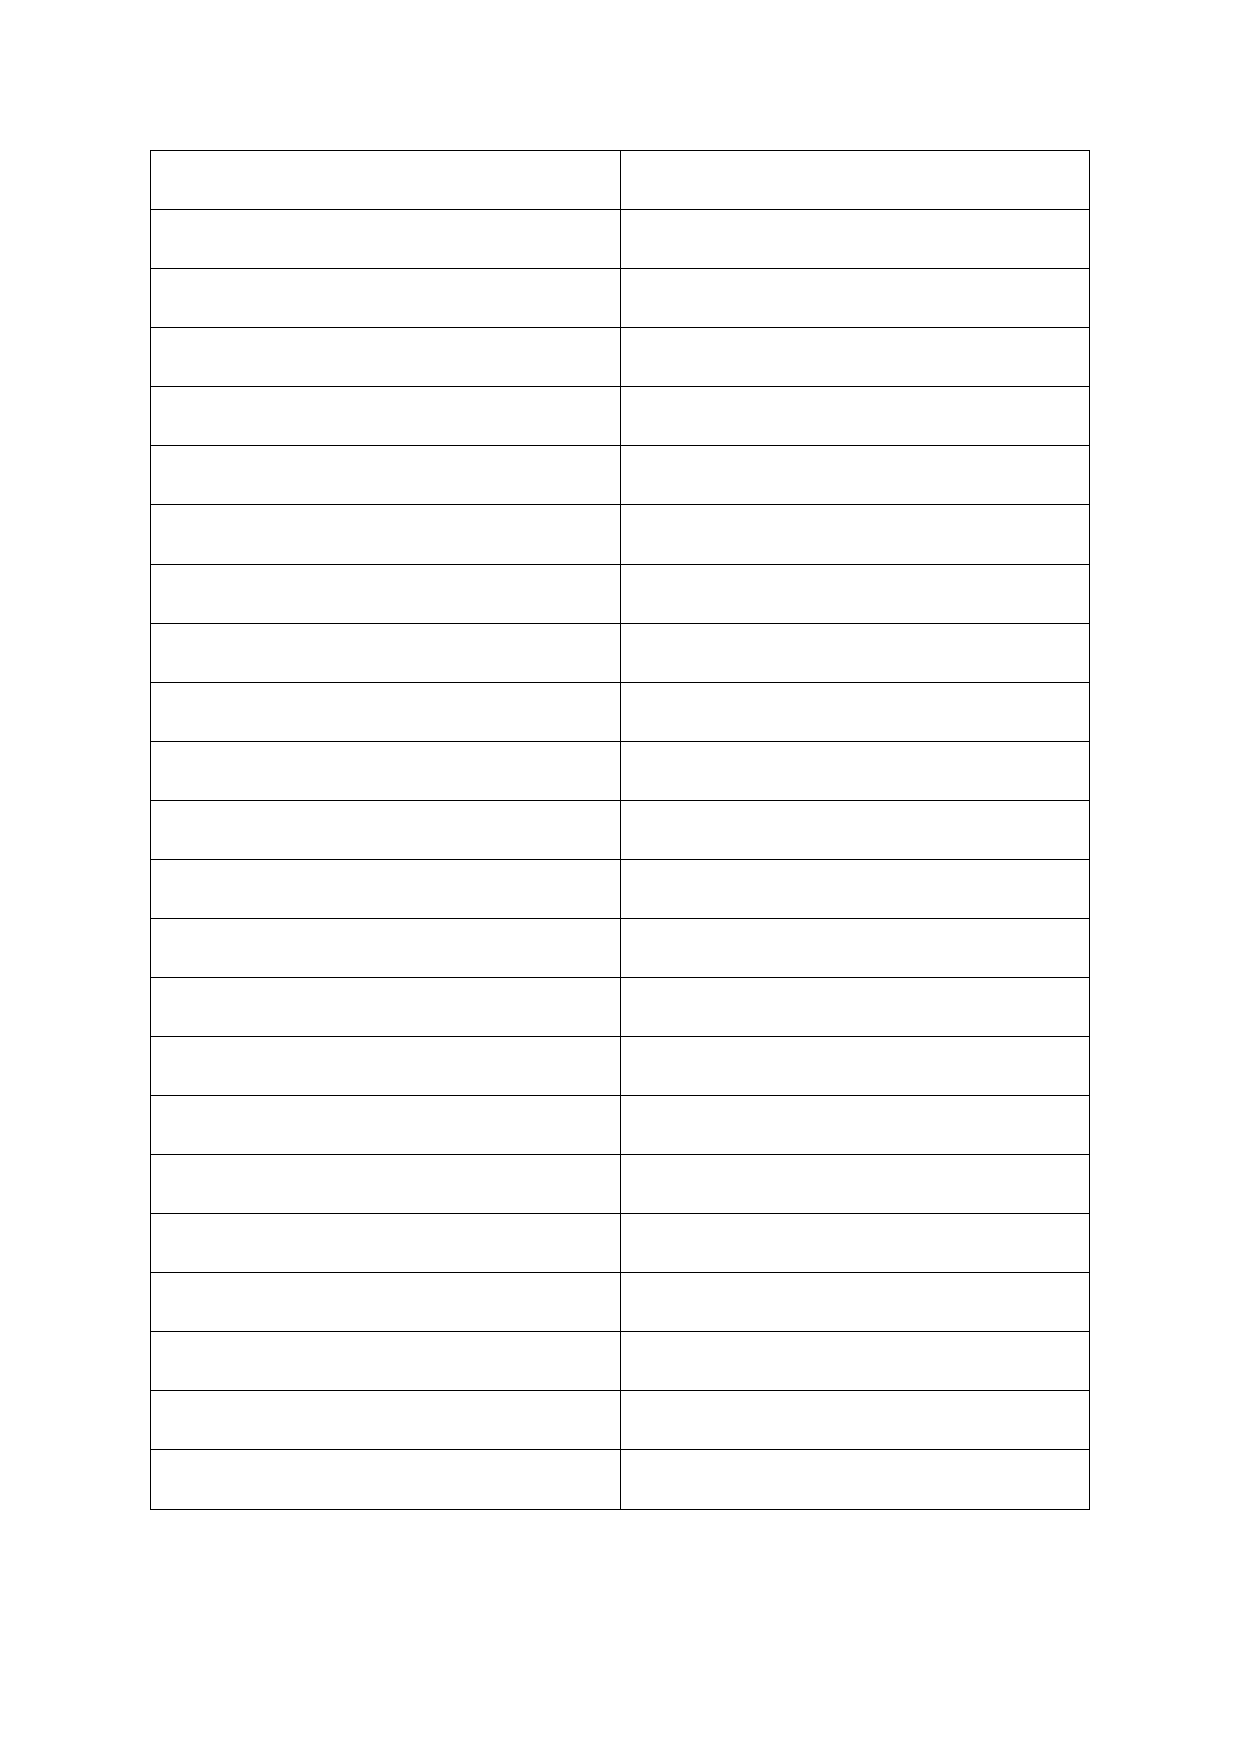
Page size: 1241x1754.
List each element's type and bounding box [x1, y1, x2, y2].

table_cell [621, 624, 1089, 682]
table_cell [621, 919, 1089, 977]
table_cell [151, 1155, 620, 1213]
table_cell [621, 446, 1089, 504]
table_cell [151, 269, 620, 327]
table_cell [621, 565, 1089, 622]
table_cell [151, 151, 620, 209]
table_cell [621, 742, 1089, 800]
table_cell [621, 1037, 1089, 1095]
table_cell [151, 801, 620, 859]
table_cell [151, 683, 620, 741]
table_cell [151, 387, 620, 445]
table_cell [621, 1391, 1089, 1449]
table_cell [151, 565, 620, 622]
table_cell [621, 210, 1089, 268]
table_cell [621, 1273, 1089, 1331]
table_cell [151, 1037, 620, 1095]
table_cell [621, 387, 1089, 445]
table_cell [151, 210, 620, 268]
table_cell [151, 1450, 620, 1508]
table_cell [621, 1155, 1089, 1213]
table_cell [621, 151, 1089, 209]
table_cell [151, 624, 620, 682]
table_cell [151, 978, 620, 1036]
table_cell [151, 1332, 620, 1390]
table_cell [621, 328, 1089, 386]
table_cell [621, 801, 1089, 859]
table_cell [151, 919, 620, 977]
table_cell [621, 505, 1089, 563]
table_cell [621, 1214, 1089, 1272]
table_cell [621, 1332, 1089, 1390]
table_cell [151, 1214, 620, 1272]
table_cell [621, 269, 1089, 327]
table_cell [151, 505, 620, 563]
table_cell [151, 1096, 620, 1154]
table_cell [621, 860, 1089, 918]
table_cell [621, 1450, 1089, 1508]
table_cell [621, 1096, 1089, 1154]
table_cell [151, 1391, 620, 1449]
table_cell [151, 328, 620, 386]
table_cell [151, 446, 620, 504]
table_cell [621, 978, 1089, 1036]
table_cell [151, 742, 620, 800]
table_cell [151, 1273, 620, 1331]
table_cell [621, 683, 1089, 741]
table_cell [151, 860, 620, 918]
